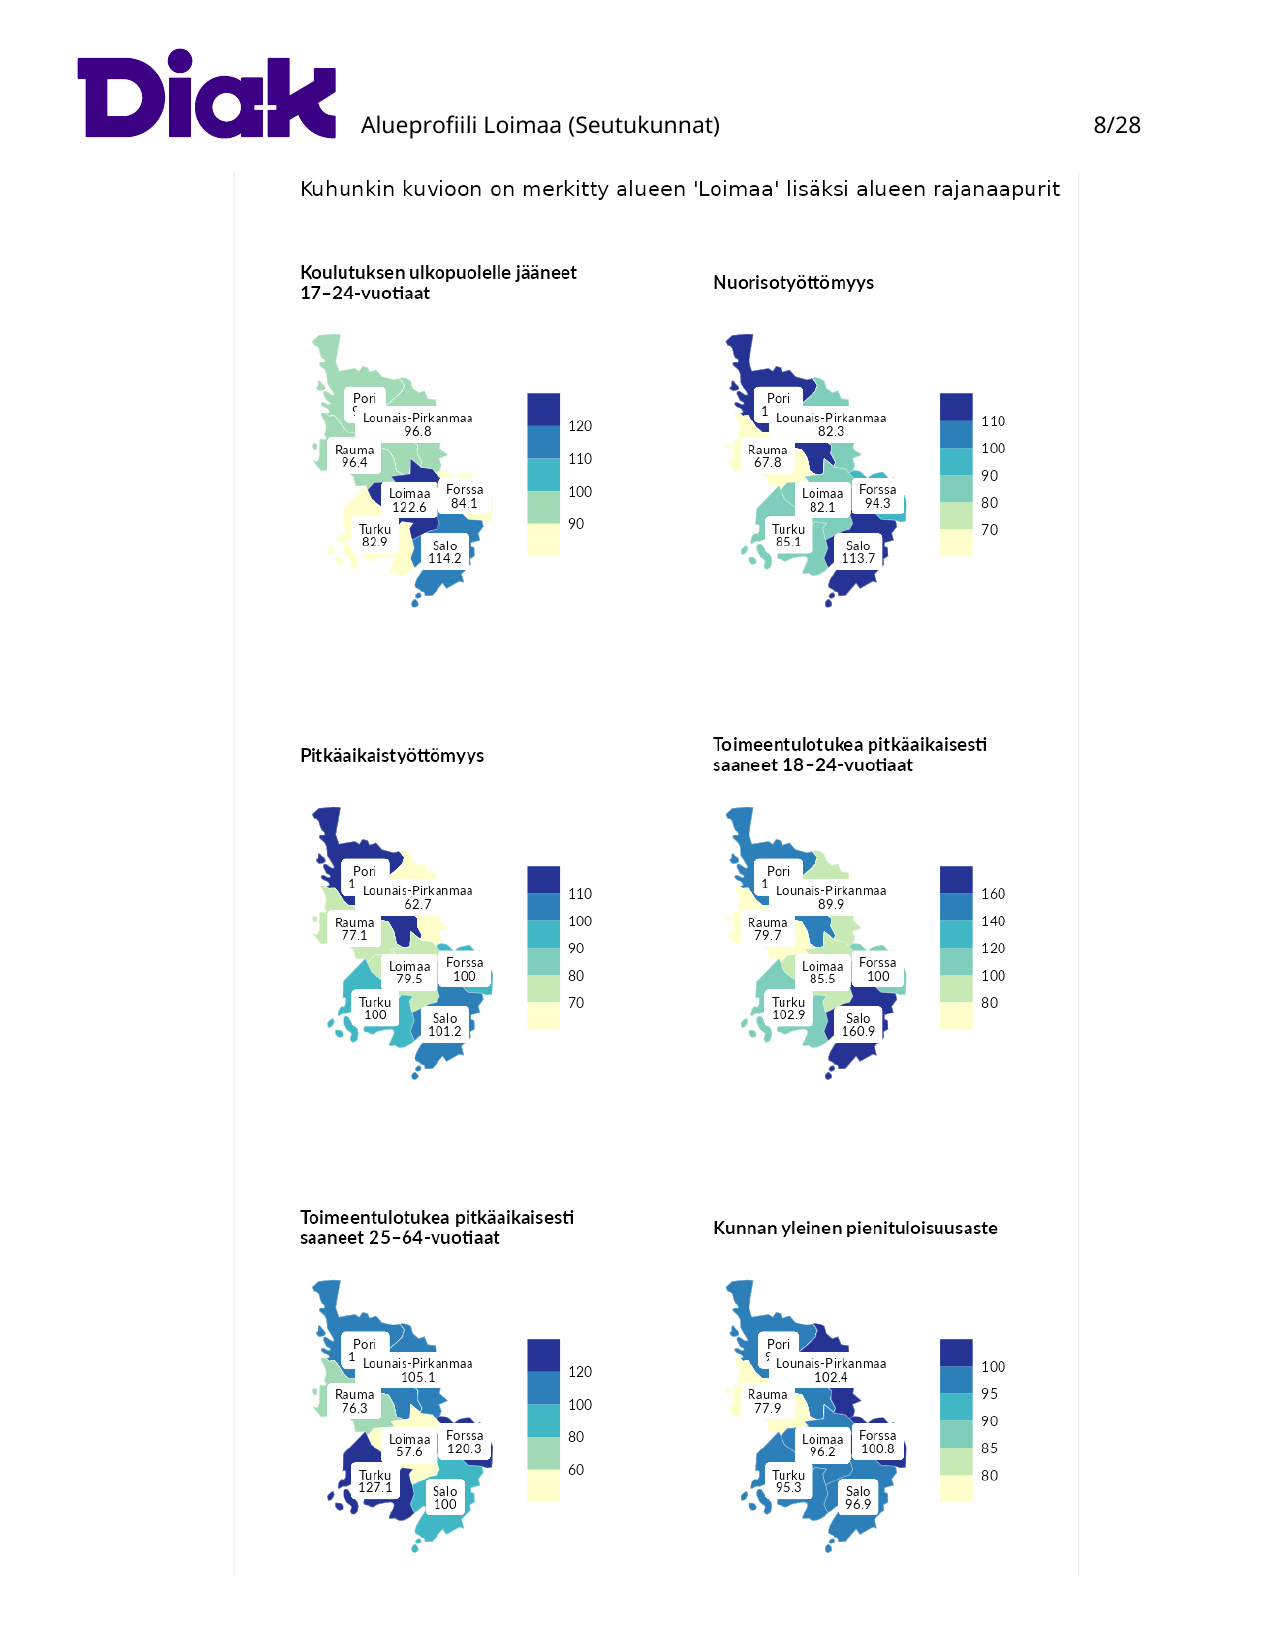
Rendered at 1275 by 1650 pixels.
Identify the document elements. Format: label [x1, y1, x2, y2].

picture [93, 172, 1219, 1576]
